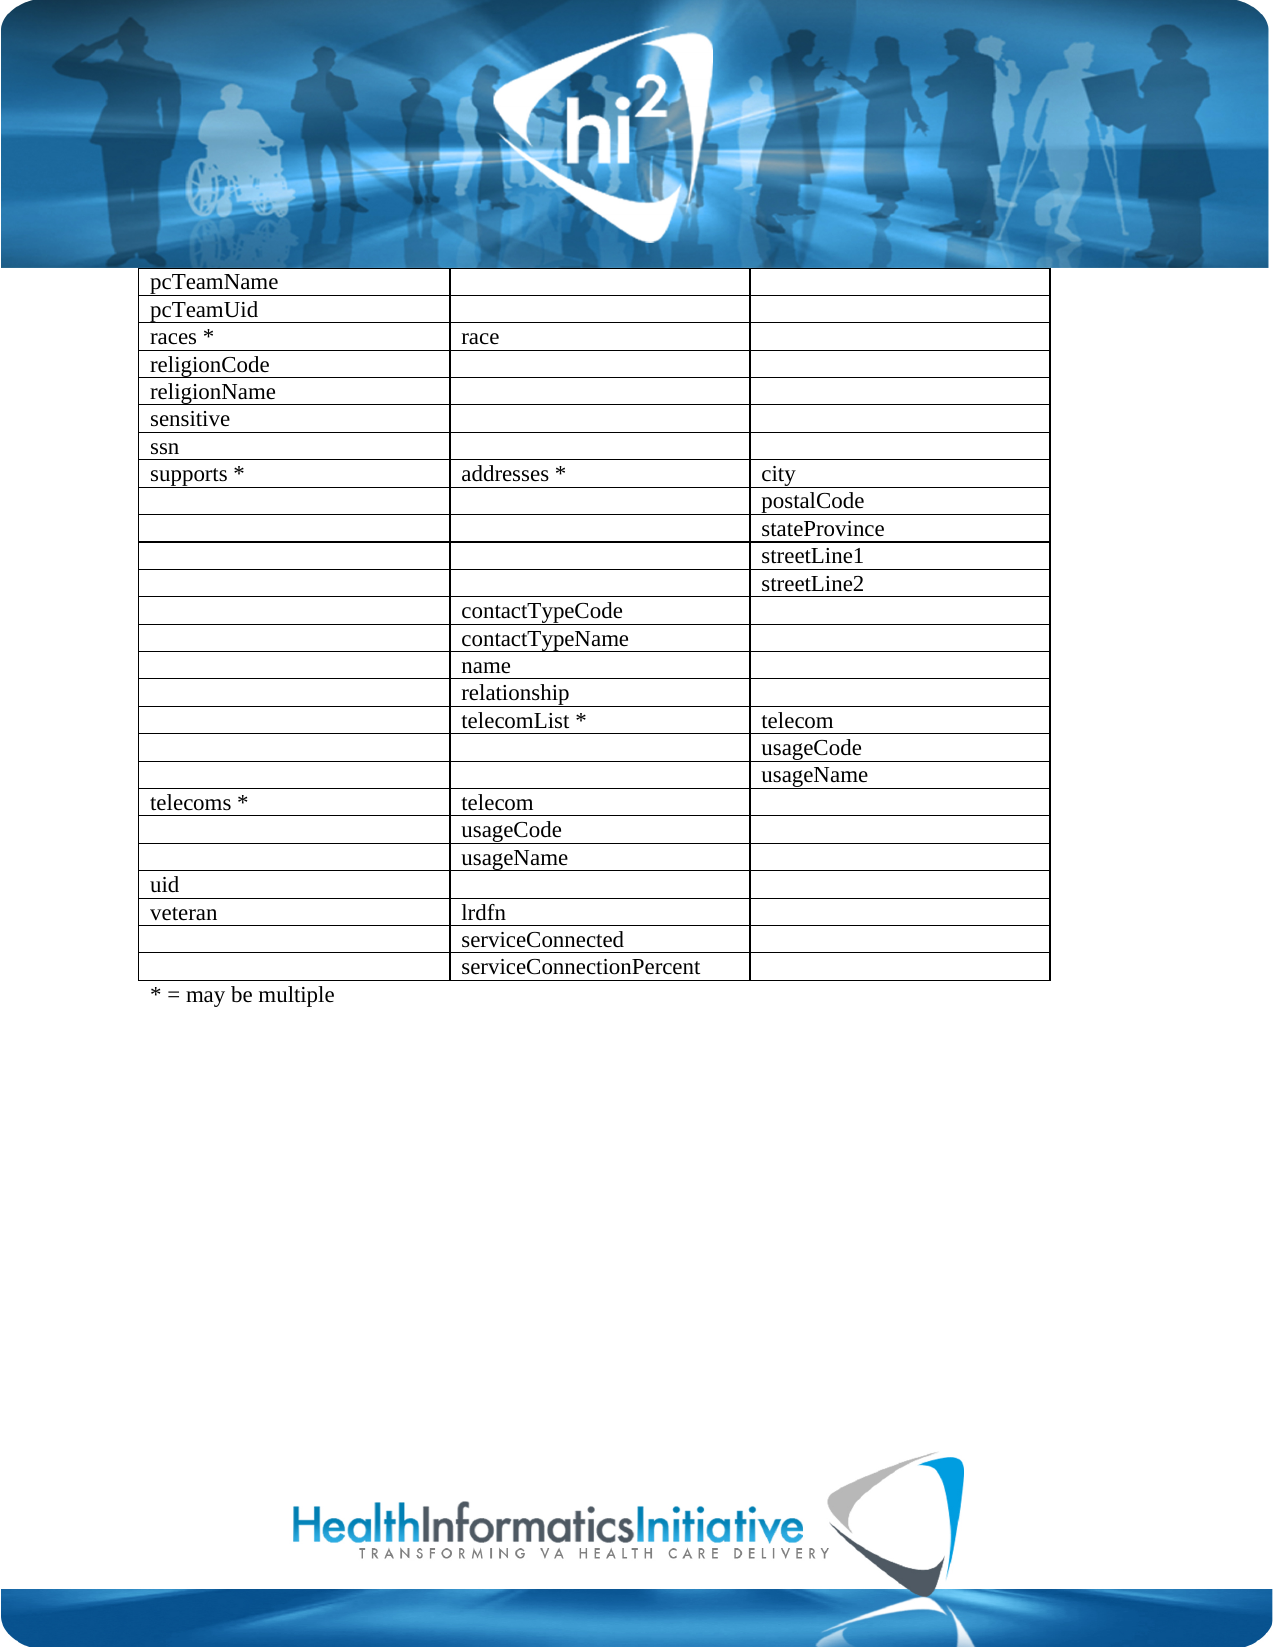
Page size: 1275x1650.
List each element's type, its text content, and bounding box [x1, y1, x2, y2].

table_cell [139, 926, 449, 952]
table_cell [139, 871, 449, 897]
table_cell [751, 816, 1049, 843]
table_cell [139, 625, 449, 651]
text * = may be multiple [150, 981, 1125, 1007]
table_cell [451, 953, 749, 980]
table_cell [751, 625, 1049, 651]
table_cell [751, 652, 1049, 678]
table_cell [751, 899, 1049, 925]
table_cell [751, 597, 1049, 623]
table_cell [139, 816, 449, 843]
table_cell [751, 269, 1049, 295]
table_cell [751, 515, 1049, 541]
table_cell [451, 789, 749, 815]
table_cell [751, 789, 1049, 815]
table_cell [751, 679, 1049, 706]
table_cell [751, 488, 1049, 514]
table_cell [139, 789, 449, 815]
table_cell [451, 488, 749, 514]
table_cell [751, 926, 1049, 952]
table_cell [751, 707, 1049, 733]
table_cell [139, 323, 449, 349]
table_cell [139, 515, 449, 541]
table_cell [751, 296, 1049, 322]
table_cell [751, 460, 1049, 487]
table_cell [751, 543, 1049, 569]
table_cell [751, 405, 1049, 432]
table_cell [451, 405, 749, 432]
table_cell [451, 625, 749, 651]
picture [0, 1446, 1270, 1647]
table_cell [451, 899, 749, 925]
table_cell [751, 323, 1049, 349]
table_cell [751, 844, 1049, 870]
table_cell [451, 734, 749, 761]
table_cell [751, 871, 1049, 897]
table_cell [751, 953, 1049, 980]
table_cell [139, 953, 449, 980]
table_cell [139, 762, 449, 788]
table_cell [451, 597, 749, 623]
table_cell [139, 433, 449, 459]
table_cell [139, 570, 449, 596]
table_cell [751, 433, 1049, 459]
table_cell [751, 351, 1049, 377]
picture [0, 0, 1270, 268]
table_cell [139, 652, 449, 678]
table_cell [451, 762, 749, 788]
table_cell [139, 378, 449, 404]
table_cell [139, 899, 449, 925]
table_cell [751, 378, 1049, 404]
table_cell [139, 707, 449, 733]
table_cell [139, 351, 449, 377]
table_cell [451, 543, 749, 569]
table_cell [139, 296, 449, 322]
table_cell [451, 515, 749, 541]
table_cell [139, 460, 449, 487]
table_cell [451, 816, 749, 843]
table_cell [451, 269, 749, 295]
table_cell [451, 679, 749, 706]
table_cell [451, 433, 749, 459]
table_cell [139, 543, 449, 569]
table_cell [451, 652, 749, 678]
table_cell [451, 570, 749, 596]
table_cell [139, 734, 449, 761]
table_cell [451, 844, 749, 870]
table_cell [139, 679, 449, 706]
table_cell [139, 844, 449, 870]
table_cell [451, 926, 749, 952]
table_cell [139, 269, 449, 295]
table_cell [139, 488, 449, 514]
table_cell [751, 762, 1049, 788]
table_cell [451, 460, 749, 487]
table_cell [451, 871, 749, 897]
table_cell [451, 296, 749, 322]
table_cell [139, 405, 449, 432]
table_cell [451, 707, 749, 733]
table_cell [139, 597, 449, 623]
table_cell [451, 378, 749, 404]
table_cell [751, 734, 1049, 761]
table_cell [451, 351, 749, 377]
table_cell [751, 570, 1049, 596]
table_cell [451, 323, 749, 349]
